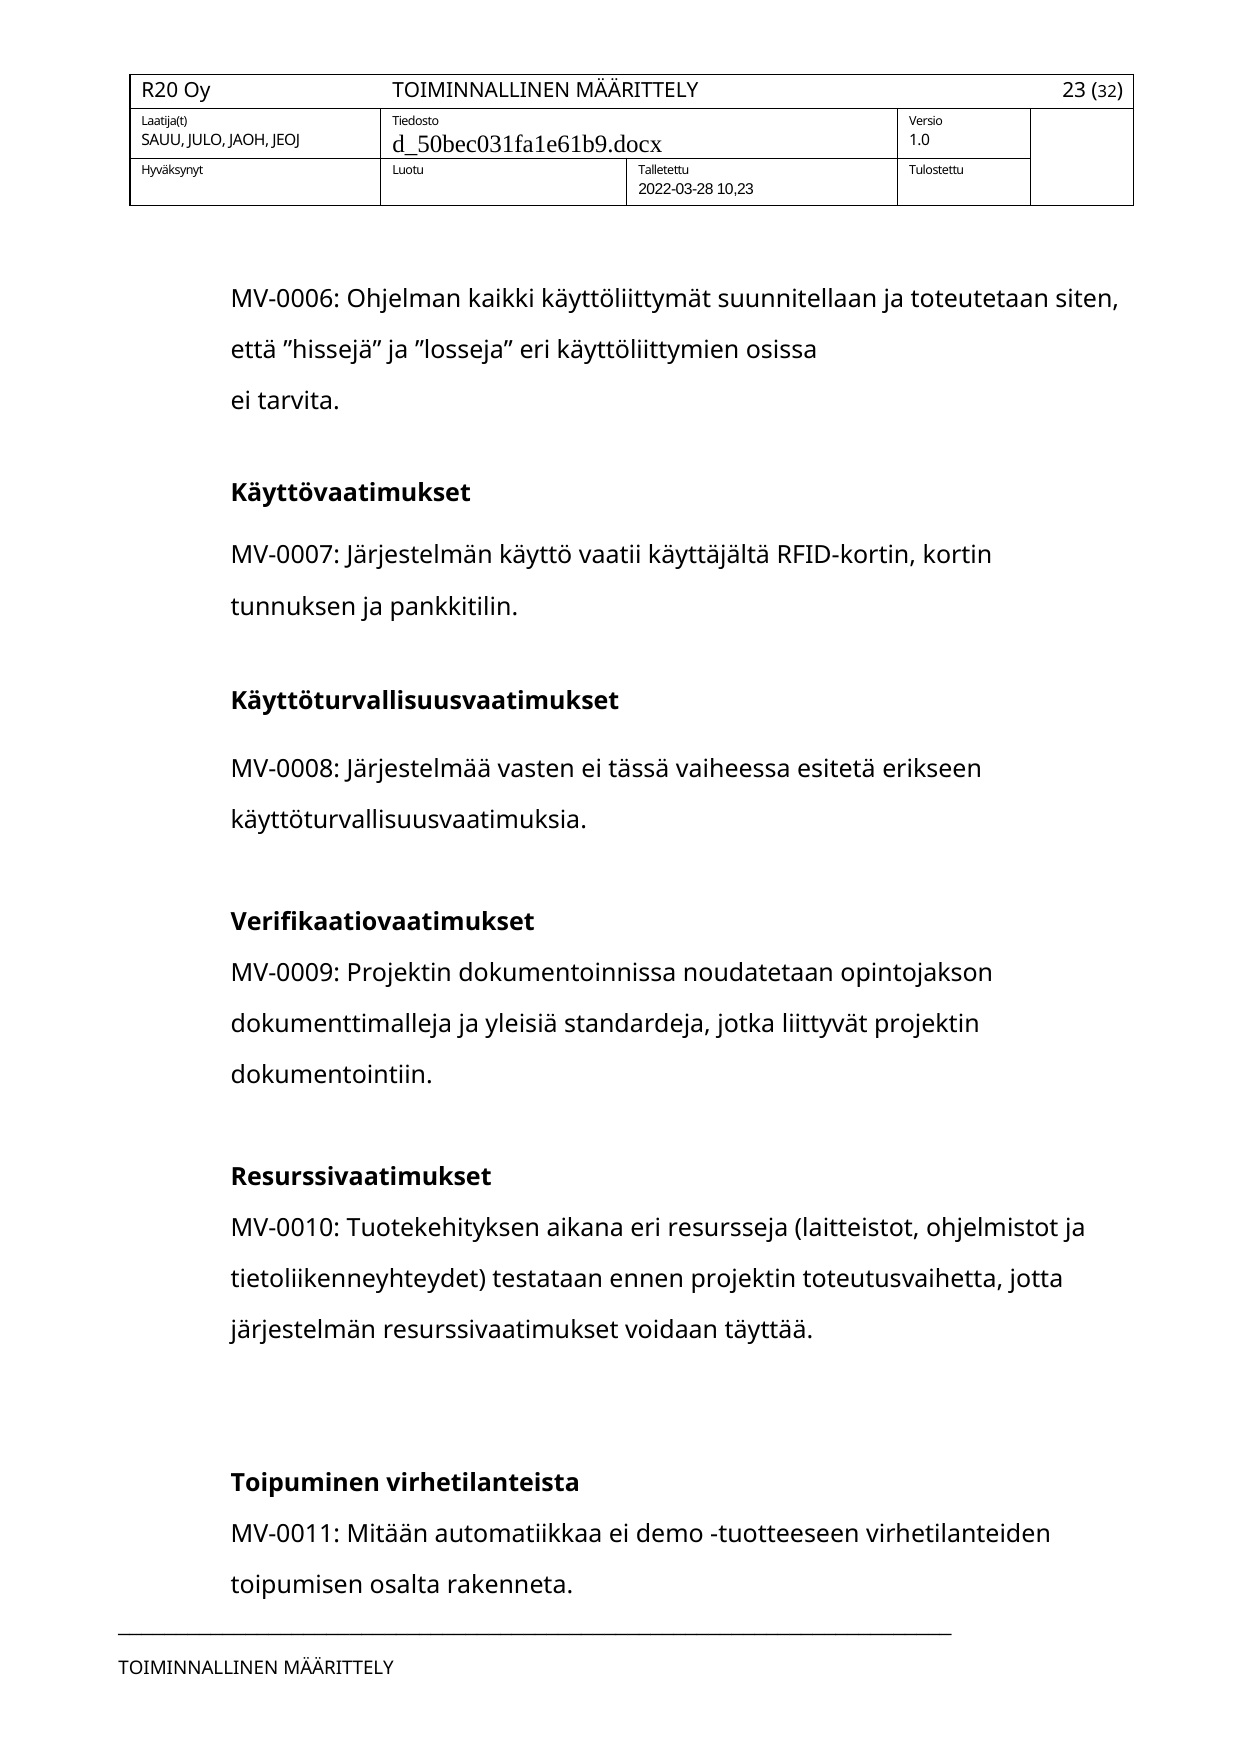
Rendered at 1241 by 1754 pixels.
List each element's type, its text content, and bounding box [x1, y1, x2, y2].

text MV-0008: Järjestelmää vasten ei tässä vaiheessa esitetä erikseen käyttöturvallisuusvaatimuksia. [230, 751, 1122, 836]
text MV-0007: Järjestelmän käyttö vaatii käyttäjältä RFID-kortin, kortin tunnuksen ja pankkitilin. [230, 537, 1122, 622]
text MV-0011: Mitään automatiikkaa ei demo -tuotteeseen virhetilanteiden toipumisen osalta rakenneta. [230, 1516, 1122, 1601]
text Resurssivaatimukset [230, 1159, 1122, 1193]
text Toipuminen virhetilanteista [230, 1465, 1122, 1499]
text Verifikaatiovaatimukset [230, 904, 1122, 938]
text Käyttöturvallisuusvaatimukset [188, 682, 1122, 716]
text MV-0009: Projektin dokumentoinnissa noudatetaan opintojakson dokumenttimalleja ja yleisiä standardeja, jotka liittyvät projektin dokumentointiin. [230, 955, 1122, 1091]
text MV-0006: Ohjelman kaikki käyttöliittymät suunnitellaan ja toteutetaan siten, että ”hissejä” ja ”losseja” eri käyttöliittymien osissa ei tarvita. [230, 281, 1122, 460]
text MV-0010: Tuotekehityksen aikana eri resursseja (laitteistot, ohjelmistot ja tietoliikenneyhteydet) testataan ennen projektin toteutusvaihetta, jotta järjestelmän resurssivaatimukset voidaan täyttää. [230, 1210, 1122, 1346]
text Käyttövaatimukset [188, 474, 1122, 508]
